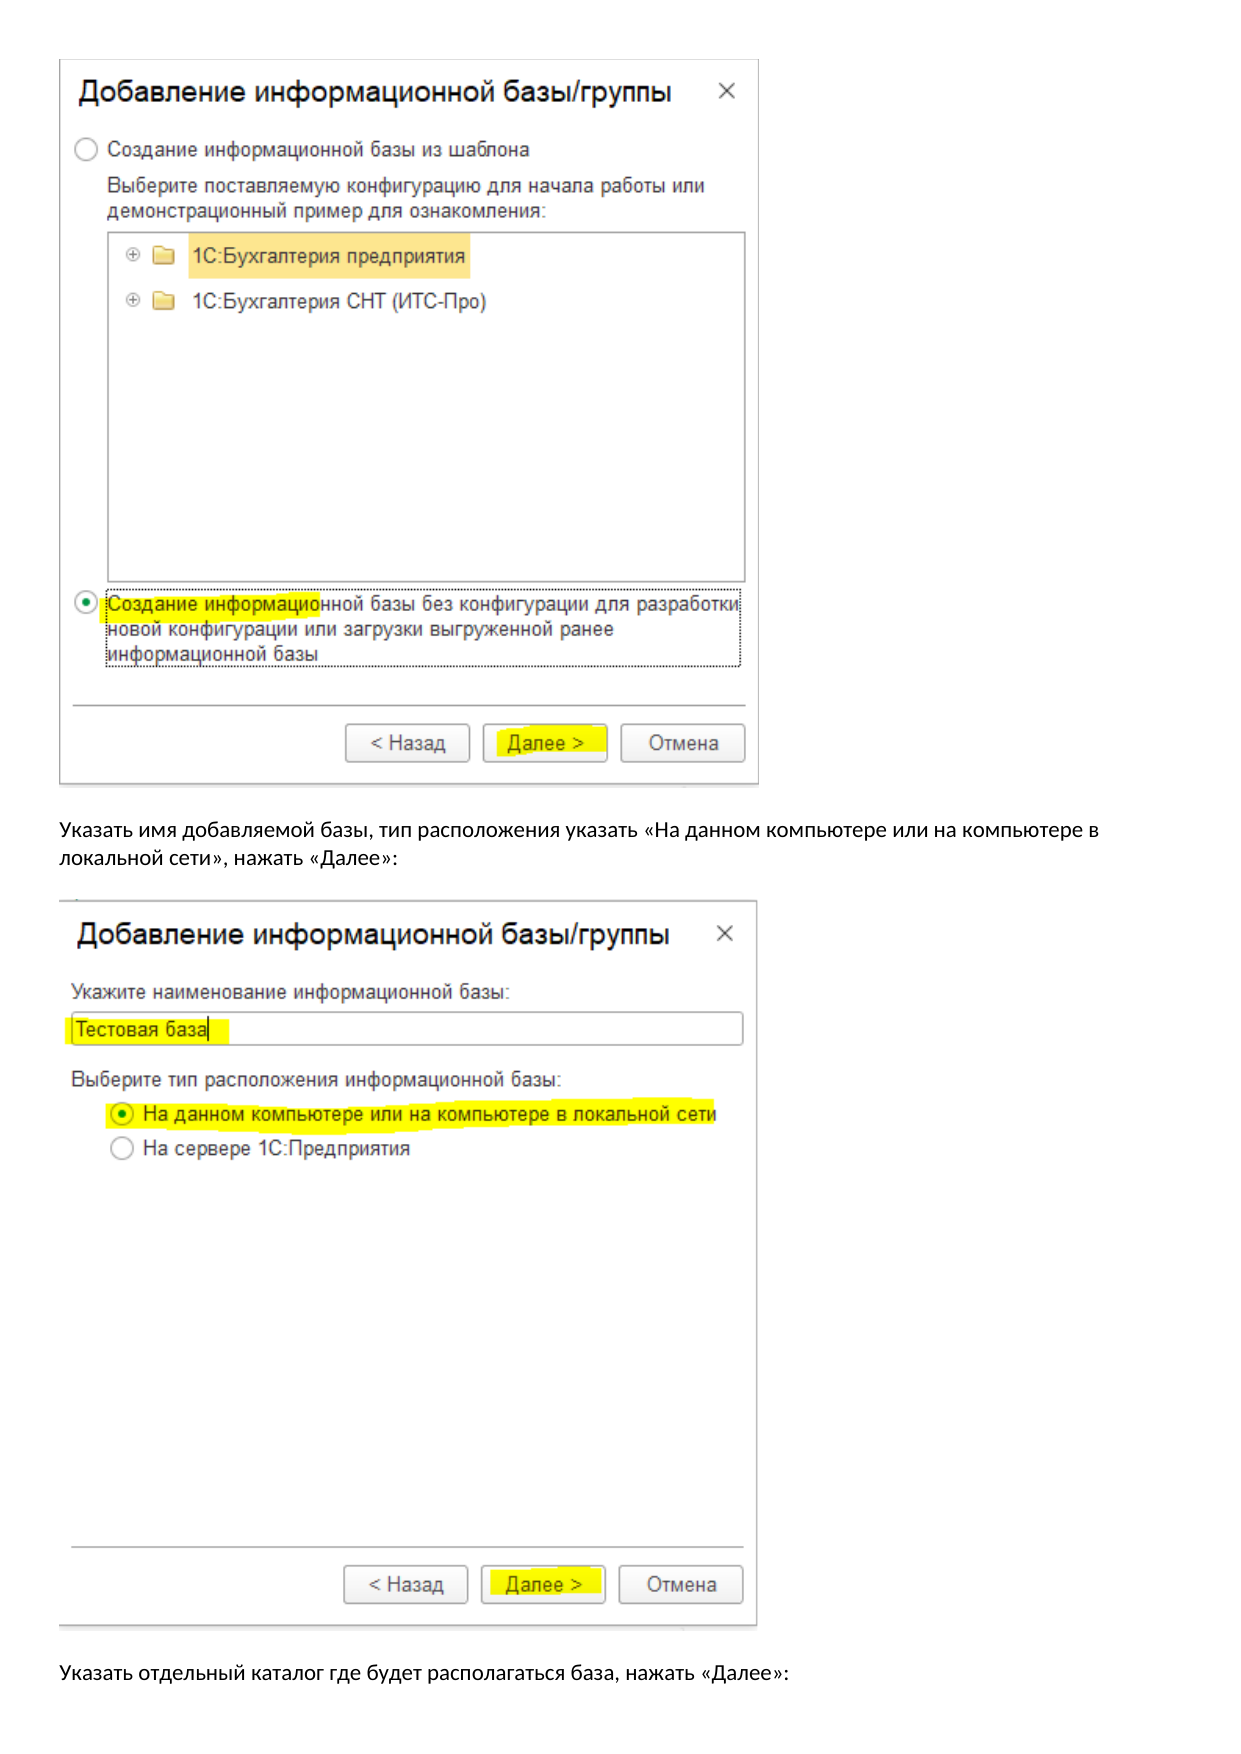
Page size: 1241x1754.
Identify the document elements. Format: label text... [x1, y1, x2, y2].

picture [59, 899, 758, 1631]
picture [59, 59, 759, 788]
text Указать отдельный каталог где будет располагаться база, нажать «Далее»: [59, 1658, 1181, 1687]
text Указать имя добавляемой базы, тип расположения указать «На данном компьютере или на компьютере в локальной сети», нажать «Далее»: [59, 815, 1181, 871]
